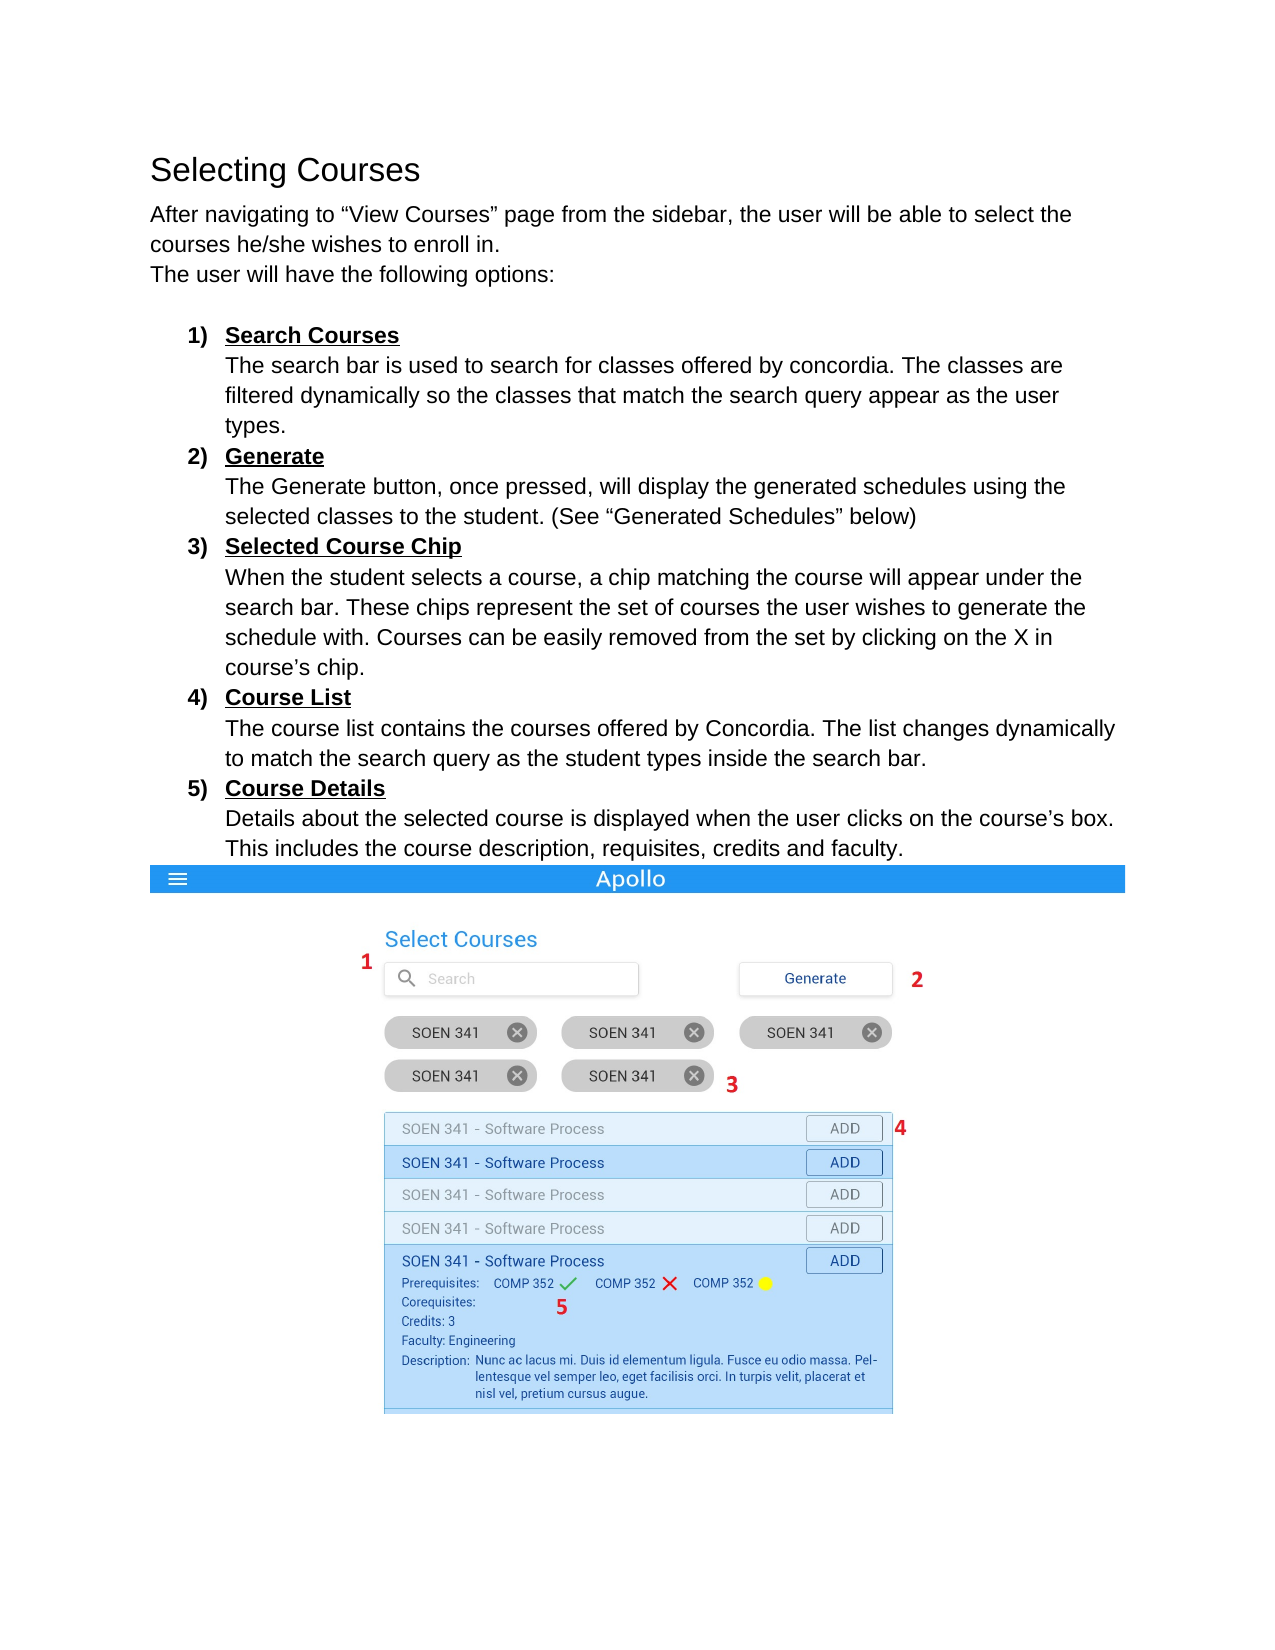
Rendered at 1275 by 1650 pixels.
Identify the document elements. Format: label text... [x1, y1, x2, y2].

text After navigating to “View Courses” page from the sidebar, the user will be able to select the courses he/she wishes to enroll in. [150, 201, 1125, 257]
text The course list contains the courses offered by Concordia. The list changes dynamically to match the search query as the student types inside the search bar. [225, 714, 1125, 771]
list Course List [187, 684, 1125, 711]
text Details about the selected course is displayed when the user clicks on the course’s box. This includes the course description, requisites, credits and faculty. [225, 805, 1125, 862]
text The user will have the following options: [150, 261, 1125, 288]
text When the student selects a course, a chip matching the course will appear under the search bar. These chips represent the set of courses the user wishes to generate the schedule with. Courses can be easily removed from the set by clicking on the X in course’s chip. [225, 563, 1125, 680]
list Search Courses [187, 322, 1125, 348]
list Selected Course Chip [187, 533, 1125, 559]
list Generate [187, 443, 1125, 469]
subtitle Selecting Courses [150, 150, 1125, 188]
text The Generate button, once pressed, will display the generated schedules using the selected classes to the student. (See “Generated Schedules” below) [225, 473, 1125, 529]
picture [150, 865, 1125, 1414]
list Course Details [187, 775, 1125, 801]
text The search bar is used to search for classes offered by concordia. The classes are filtered dynamically so the classes that match the search query appear as the user types. [225, 352, 1125, 439]
